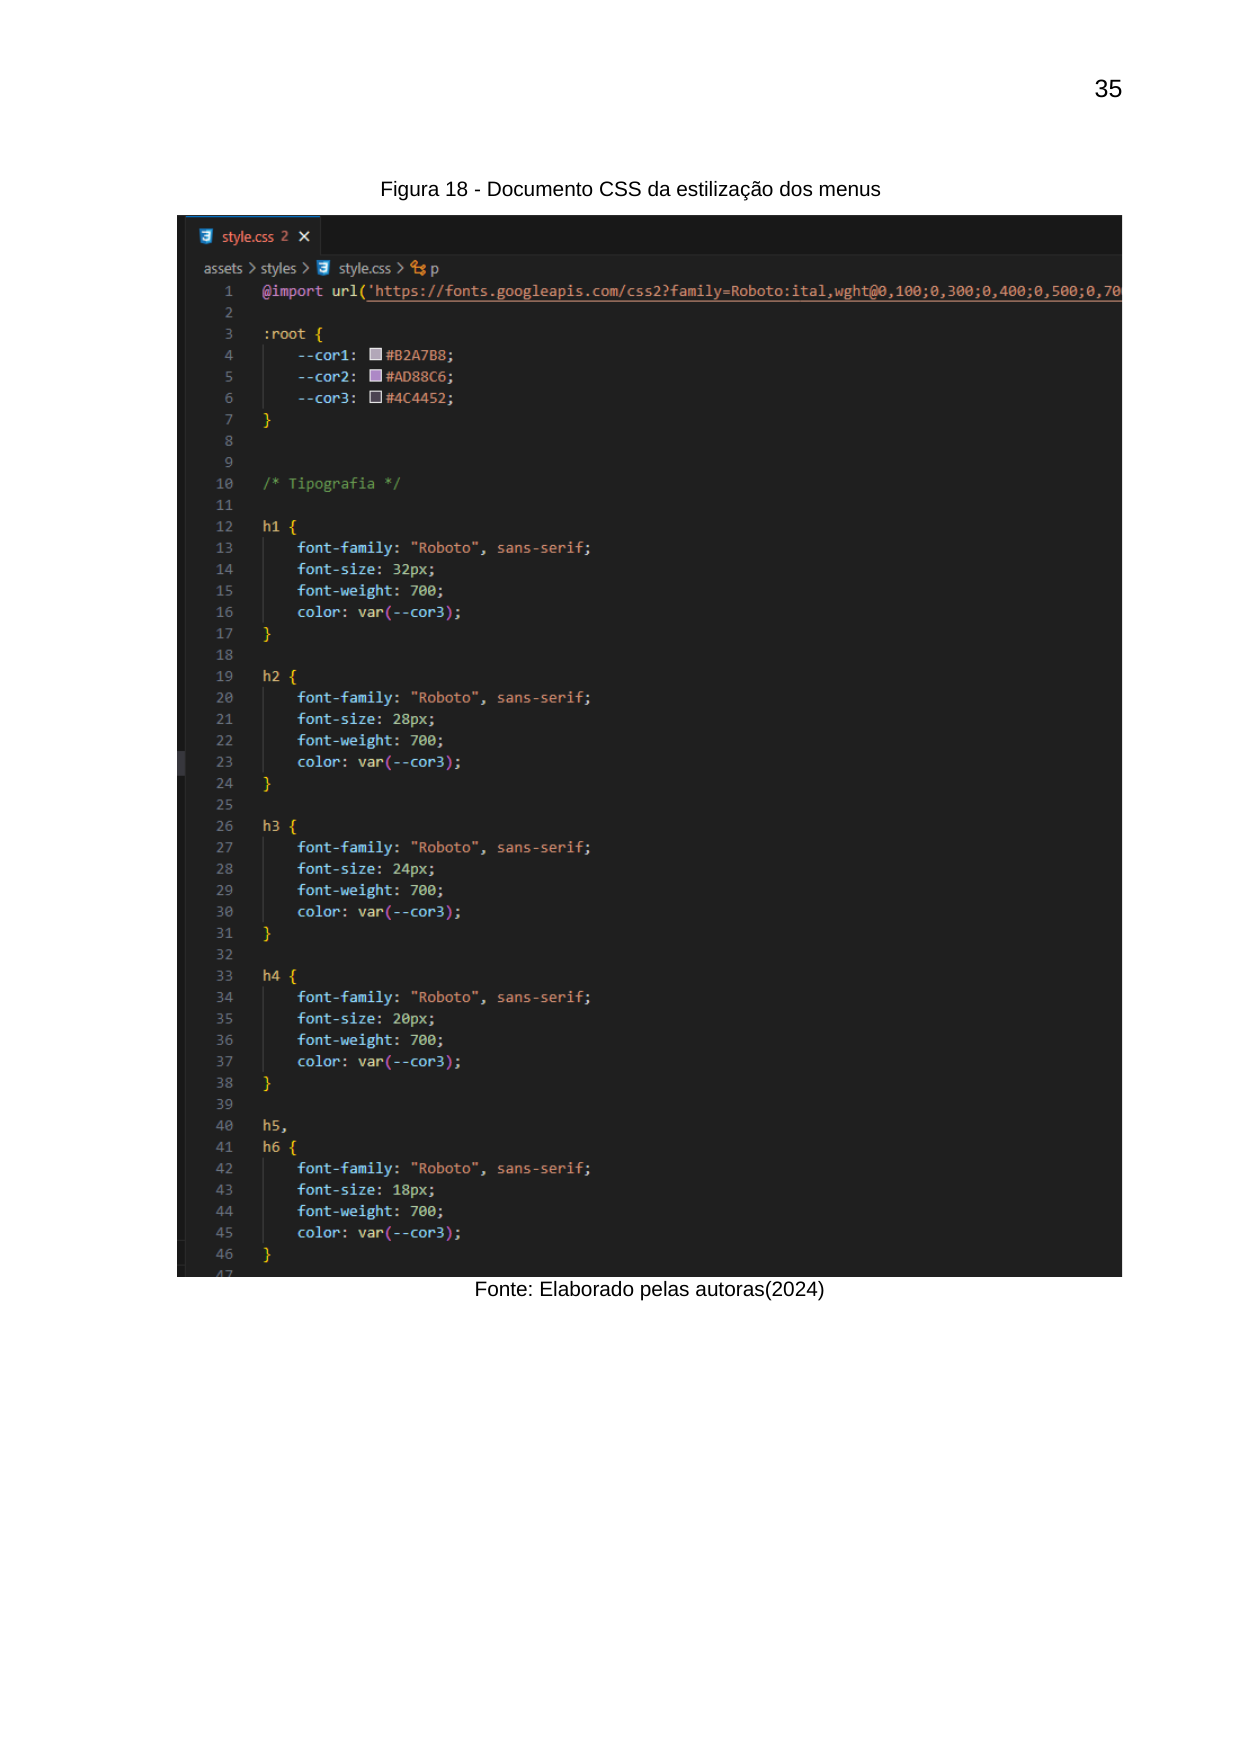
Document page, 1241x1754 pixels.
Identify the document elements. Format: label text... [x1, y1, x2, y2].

picture [177, 215, 1123, 1277]
text Fonte: Elaborado pelas autoras(2024) [177, 1277, 1122, 1300]
text Fonte: Elaborado pelas autoras(2024) [177, 177, 1122, 215]
